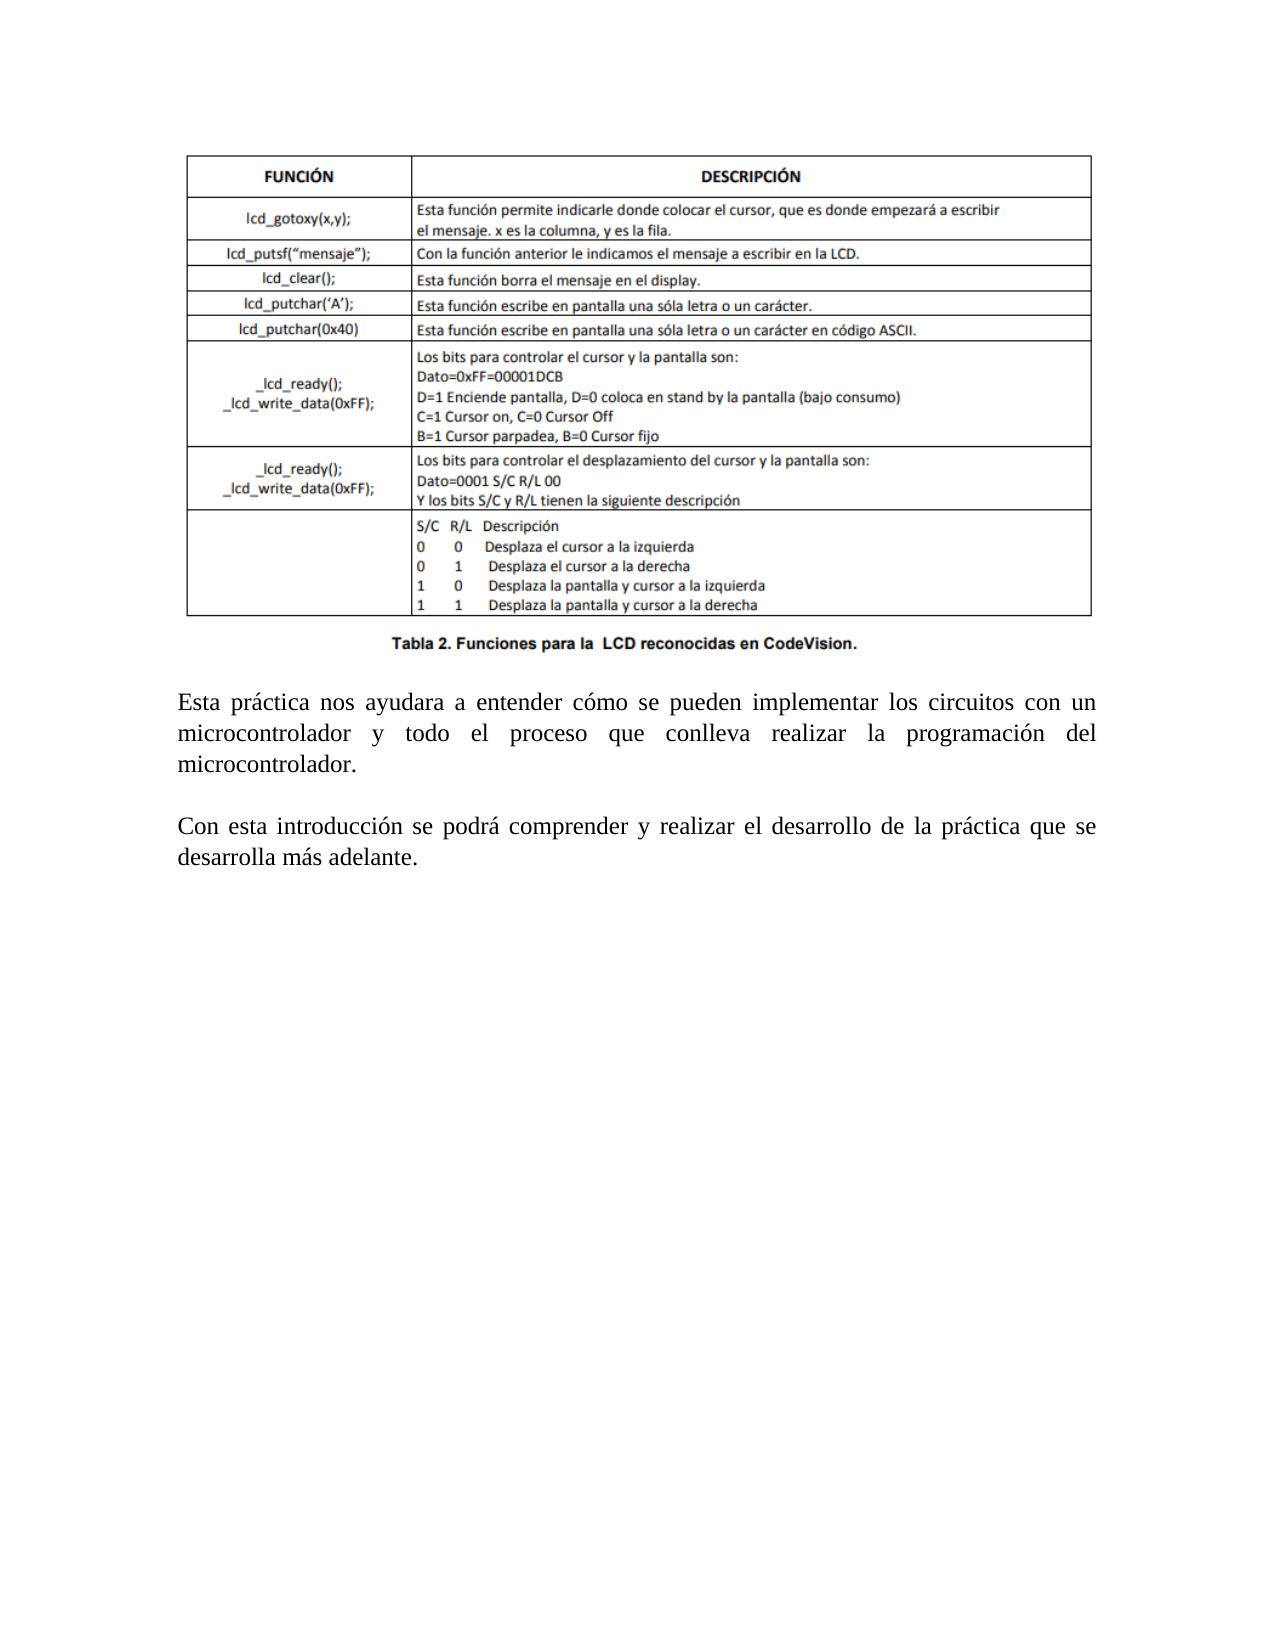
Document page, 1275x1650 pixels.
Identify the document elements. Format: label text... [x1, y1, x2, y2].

text Esta práctica nos ayudara a entender cómo se pueden implementar los circuitos con un microcontrolador y todo el proceso que conlleva realizar la programación del microcontrolador. [177, 687, 1098, 777]
text Con esta introducción se podrá comprender y realizar el desarrollo de la práctica que se desarrolla más adelante. [177, 811, 1098, 871]
picture [177, 147, 1098, 654]
